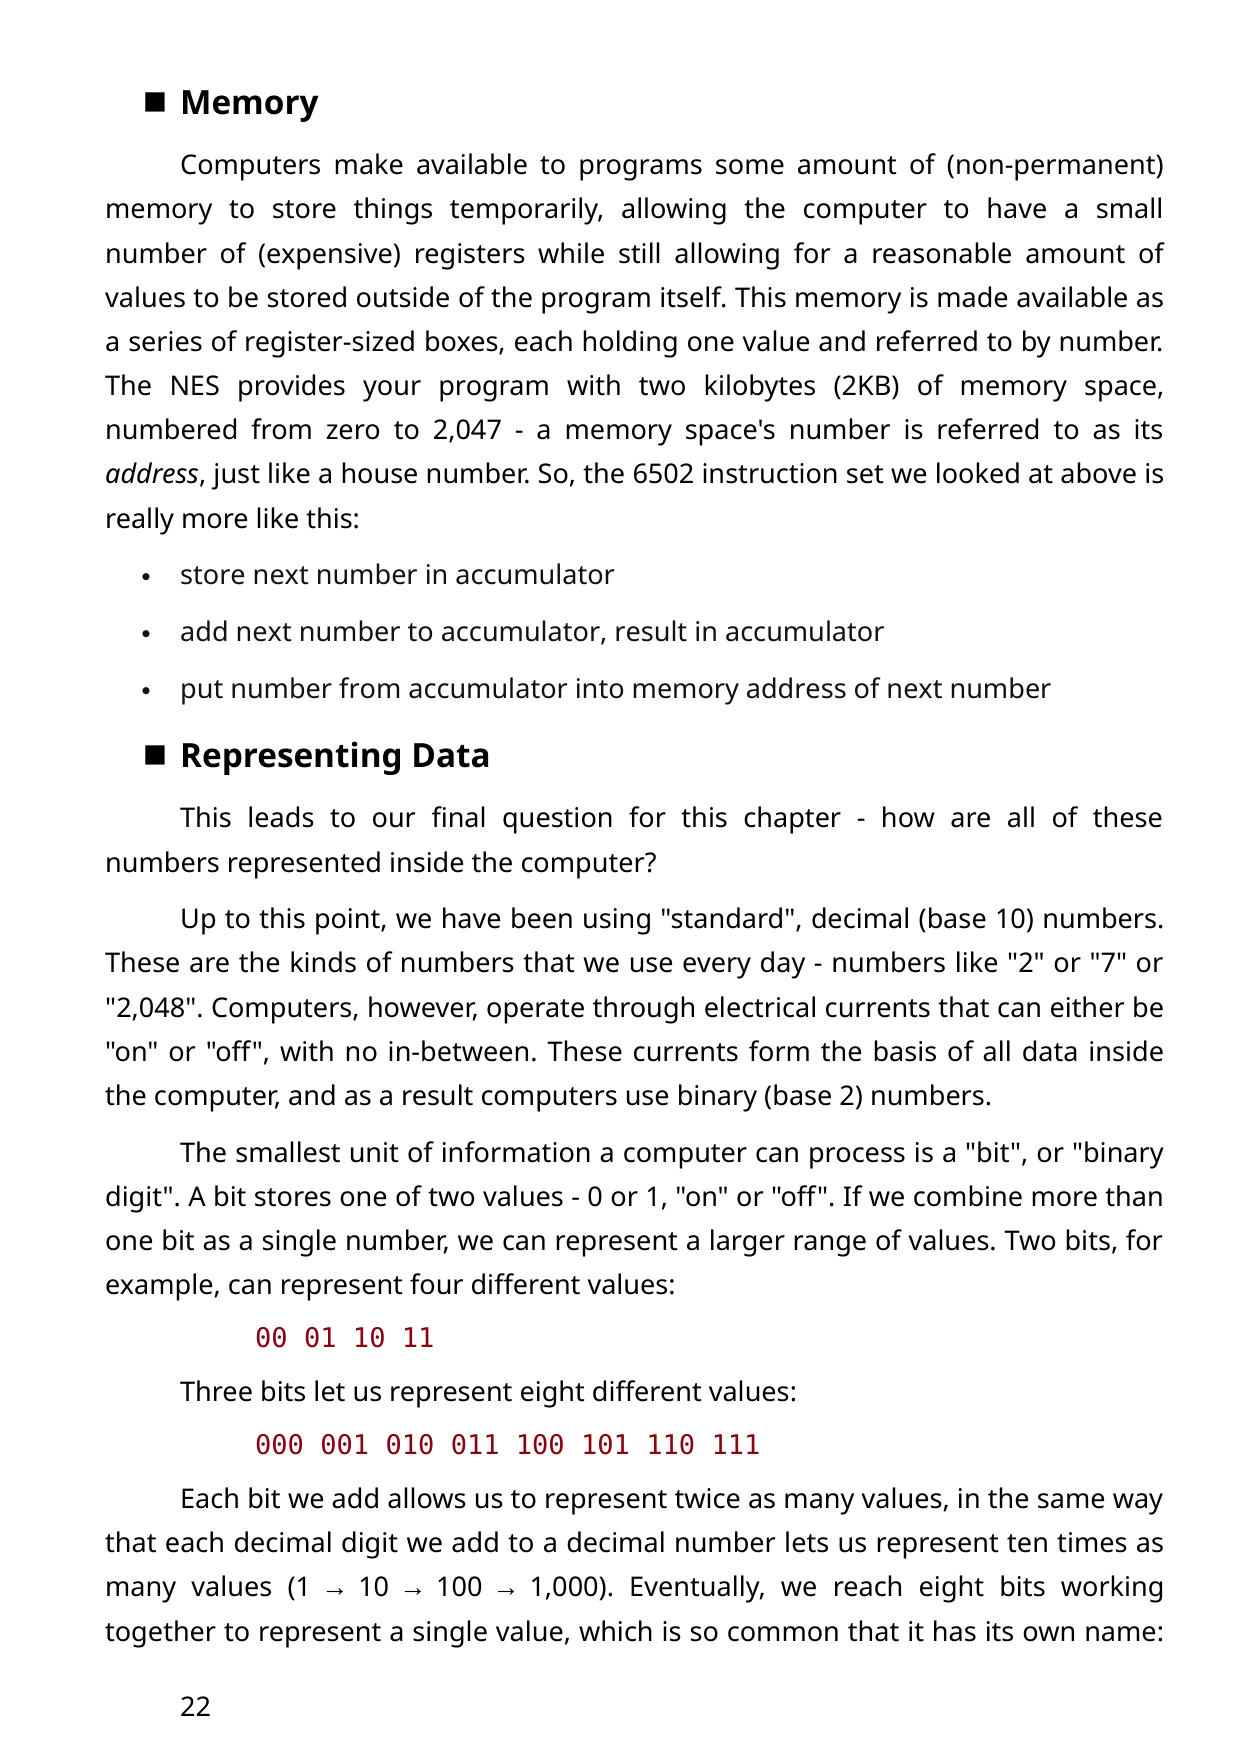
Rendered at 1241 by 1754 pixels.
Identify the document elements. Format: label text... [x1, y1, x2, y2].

list store next number in accumulator [142, 556, 1165, 593]
subtitle Representing Data [142, 732, 1165, 777]
text Computers make available to programs some amount of (non-permanent) memory to store things temporarily, allowing the computer to have a small number of (expensive) registers while still allowing for a reasonable amount of values to be stored outside of the program itself. This memory is made available as a series of register-sized boxes, each holding one value and referred to by number. The NES provides your program with two kilobytes (2KB) of memory space, numbered from zero to 2,047 - a memory space's number is referred to as its address, just like a house number. So, the 6502 instruction set we looked at above is really more like this: [105, 146, 1165, 536]
subtitle Memory [142, 79, 1165, 124]
text 000 001 010 011 100 101 110 111 [105, 1429, 1165, 1461]
text The smallest unit of information a computer can process is a "bit", or "binary digit". A bit stores one of two values - 0 or 1, "on" or "off". If we combine more than one bit as a single number, we can represent a larger range of values. Two bits, for example, can represent four different values: [105, 1133, 1165, 1302]
list add next number to accumulator, result in accumulator [142, 612, 1165, 649]
list put number from accumulator into memory address of next number [142, 669, 1165, 706]
text This leads to our final question for this chapter - how are all of these numbers represented inside the computer? [105, 799, 1165, 880]
text 00 01 10 11 [105, 1322, 1165, 1354]
text Three bits let us represent eight different values: [105, 1373, 1165, 1409]
text Up to this point, we have been using "standard", decimal (base 10) numbers. These are the kinds of numbers that we use every day - numbers like "2" or "7" or "2,048". Computers, however, operate through electrical currents that can either be "on" or "off", with no in-between. These currents form the basis of all data inside the computer, and as a result computers use binary (base 2) numbers. [105, 900, 1165, 1113]
